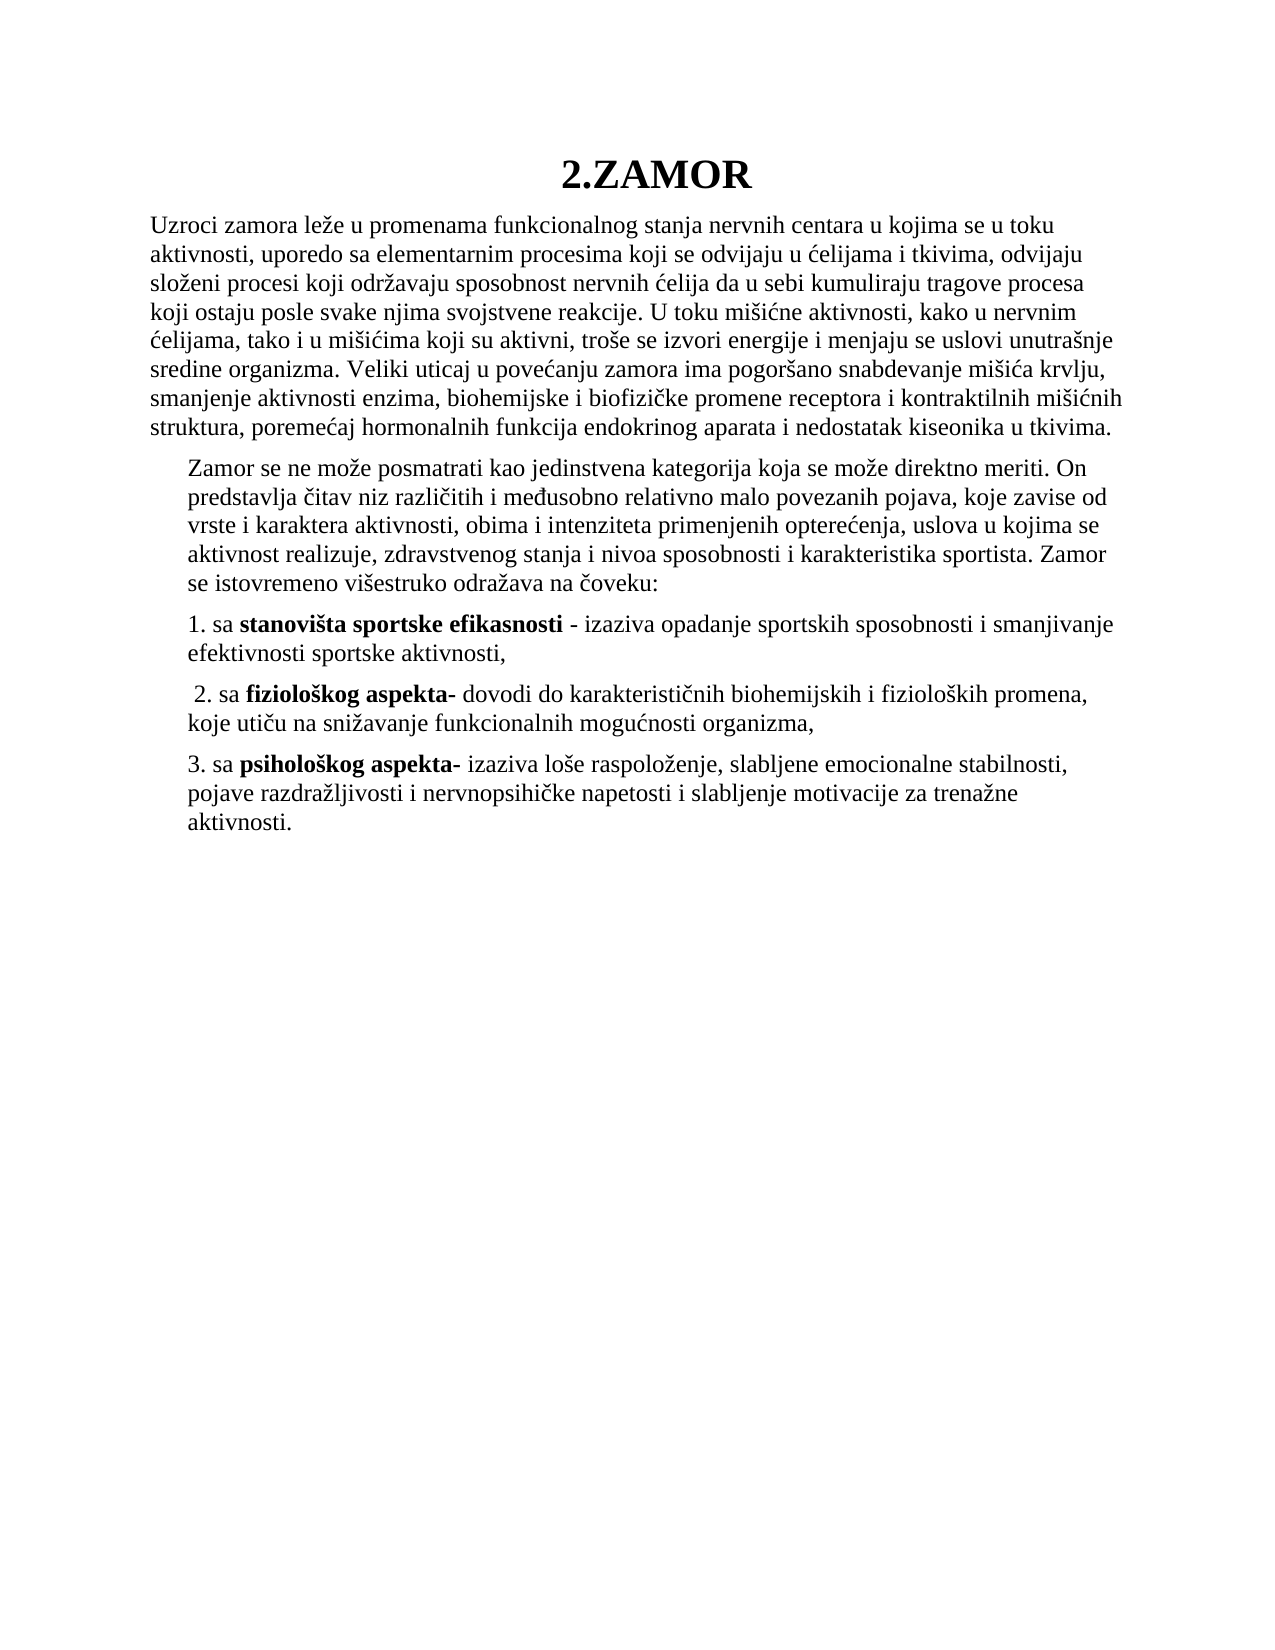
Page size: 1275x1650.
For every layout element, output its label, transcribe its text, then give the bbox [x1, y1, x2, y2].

text 1. sa stanovišta sportske efikasnosti - izaziva opadanje sportskih sposobnosti i smanjivanje efektivnosti sportske aktivnosti, [187, 609, 1125, 667]
text 3. sa psihološkog aspekta- izaziva loše raspoloženje, slabljene emocionalne stabilnosti, pojave razdražljivosti i nervnopsihičke napetosti i slabljenje motivacije za trenažne aktivnosti. [187, 749, 1125, 835]
text 2.ZAMOR [187, 150, 1125, 198]
text Uzroci zamora leže u promenama funkcionalnog stanja nervnih centara u kojima se u toku aktivnosti, uporedo sa elementarnim procesima koji se odvijaju u ćelijama i tkivima, odvijaju složeni procesi koji održavaju sposobnost nervnih ćelija da u sebi kumuliraju tragove procesa koji ostaju posle svake njima svojstvene reakcije. U toku mišićne aktivnosti, kako u nervnim ćelijama, tako i u mišićima koji su aktivni, troše se izvori energije i menjaju se uslovi unutrašnje sredine organizma. Veliki uticaj u povećanju zamora ima pogoršano snabdevanje mišića krvlju, smanjenje aktivnosti enzima, biohemijske i biofizičke promene receptora i kontraktilnih mišićnih struktura, poremećaj hormonalnih funkcija endokrinog aparata i nedostatak kiseonika u tkivima. [150, 210, 1125, 440]
text Zamor se ne može posmatrati kao jedinstvena kategorija koja se može direktno meriti. On predstavlja čitav niz različitih i međusobno relativno malo povezanih pojava, koje zavise od vrste i karaktera aktivnosti, obima i intenziteta primenjenih opterećenja, uslova u kojima se aktivnost realizuje, zdravstvenog stanja i nivoa sposobnosti i karakteristika sportista. Zamor se istovremeno višestruko odražava na čoveku: [187, 453, 1125, 597]
text 2. sa fiziološkog aspekta- dovodi do karakterističnih biohemijskih i fizioloških promena, koje utiču na snižavanje funkcionalnih mogućnosti organizma, [187, 679, 1125, 737]
